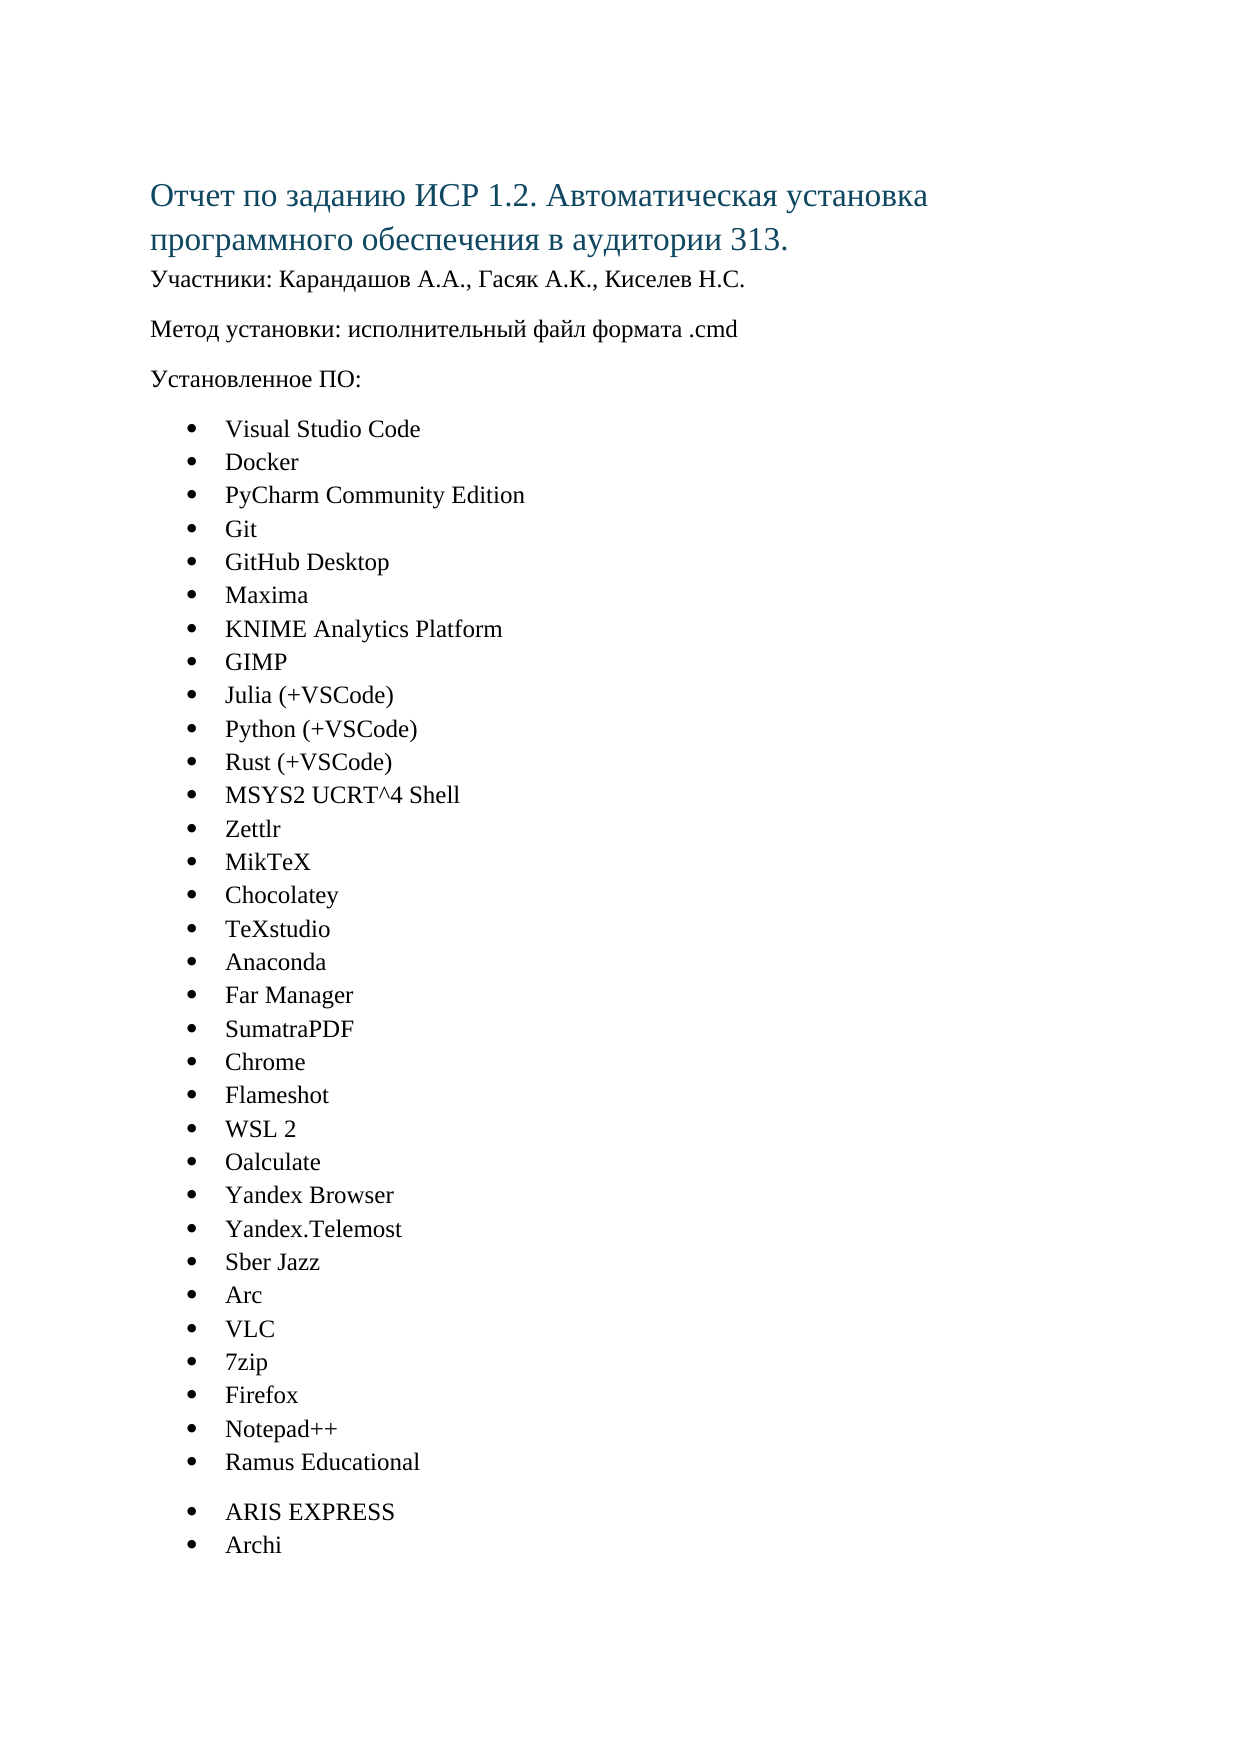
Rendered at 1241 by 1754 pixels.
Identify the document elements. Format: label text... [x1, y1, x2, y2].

list Oalculate [187, 1147, 1090, 1176]
list GitHub Desktop [187, 547, 1090, 576]
text Установленное ПО: [150, 364, 1090, 392]
list Far Manager [187, 980, 1090, 1009]
list Anaconda [187, 947, 1090, 976]
list VLC [187, 1314, 1090, 1342]
list SumatraPDF [187, 1014, 1090, 1042]
list MSYS2 UCRT^4 Shell [187, 780, 1090, 809]
list Visual Studio Code [187, 414, 1090, 442]
list KNIME Analytics Platform [187, 614, 1090, 642]
list GIMP [187, 647, 1090, 676]
list ARIS EXPRESS [187, 1497, 1090, 1526]
list Julia (+VSCode) [187, 680, 1090, 709]
list Archi [187, 1530, 1090, 1559]
list Firefox [187, 1380, 1090, 1409]
list Yandex Browser [187, 1180, 1090, 1209]
text Участники: Карандашов А.А., Гасяк А.К., Киселев Н.С. [150, 264, 1090, 292]
text Метод установки: исполнительный файл формата .cmd [150, 314, 1090, 342]
list Arc [187, 1280, 1090, 1309]
list PyCharm Community Edition [187, 480, 1090, 509]
list Docker [187, 447, 1090, 476]
list Zettlr [187, 814, 1090, 842]
list Git [187, 514, 1090, 542]
list Sber Jazz [187, 1247, 1090, 1276]
list MikTeX [187, 847, 1090, 876]
list Flameshot [187, 1080, 1090, 1109]
list 7zip [187, 1347, 1090, 1376]
list Chrome [187, 1047, 1090, 1076]
list Notepad++ [187, 1414, 1090, 1442]
list Rust (+VSCode) [187, 747, 1090, 776]
list TeXstudio [187, 914, 1090, 942]
subtitle Отчет по заданию ИСР 1.2. Автоматическая установка программного обеспечения в аудитории 313. [150, 175, 1090, 258]
list Yandex.Telemost [187, 1214, 1090, 1242]
list Chocolatey [187, 880, 1090, 909]
list WSL 2 [187, 1114, 1090, 1142]
list Python (+VSCode) [187, 714, 1090, 742]
list Ramus Educational [187, 1447, 1090, 1476]
list Maxima [187, 580, 1090, 609]
